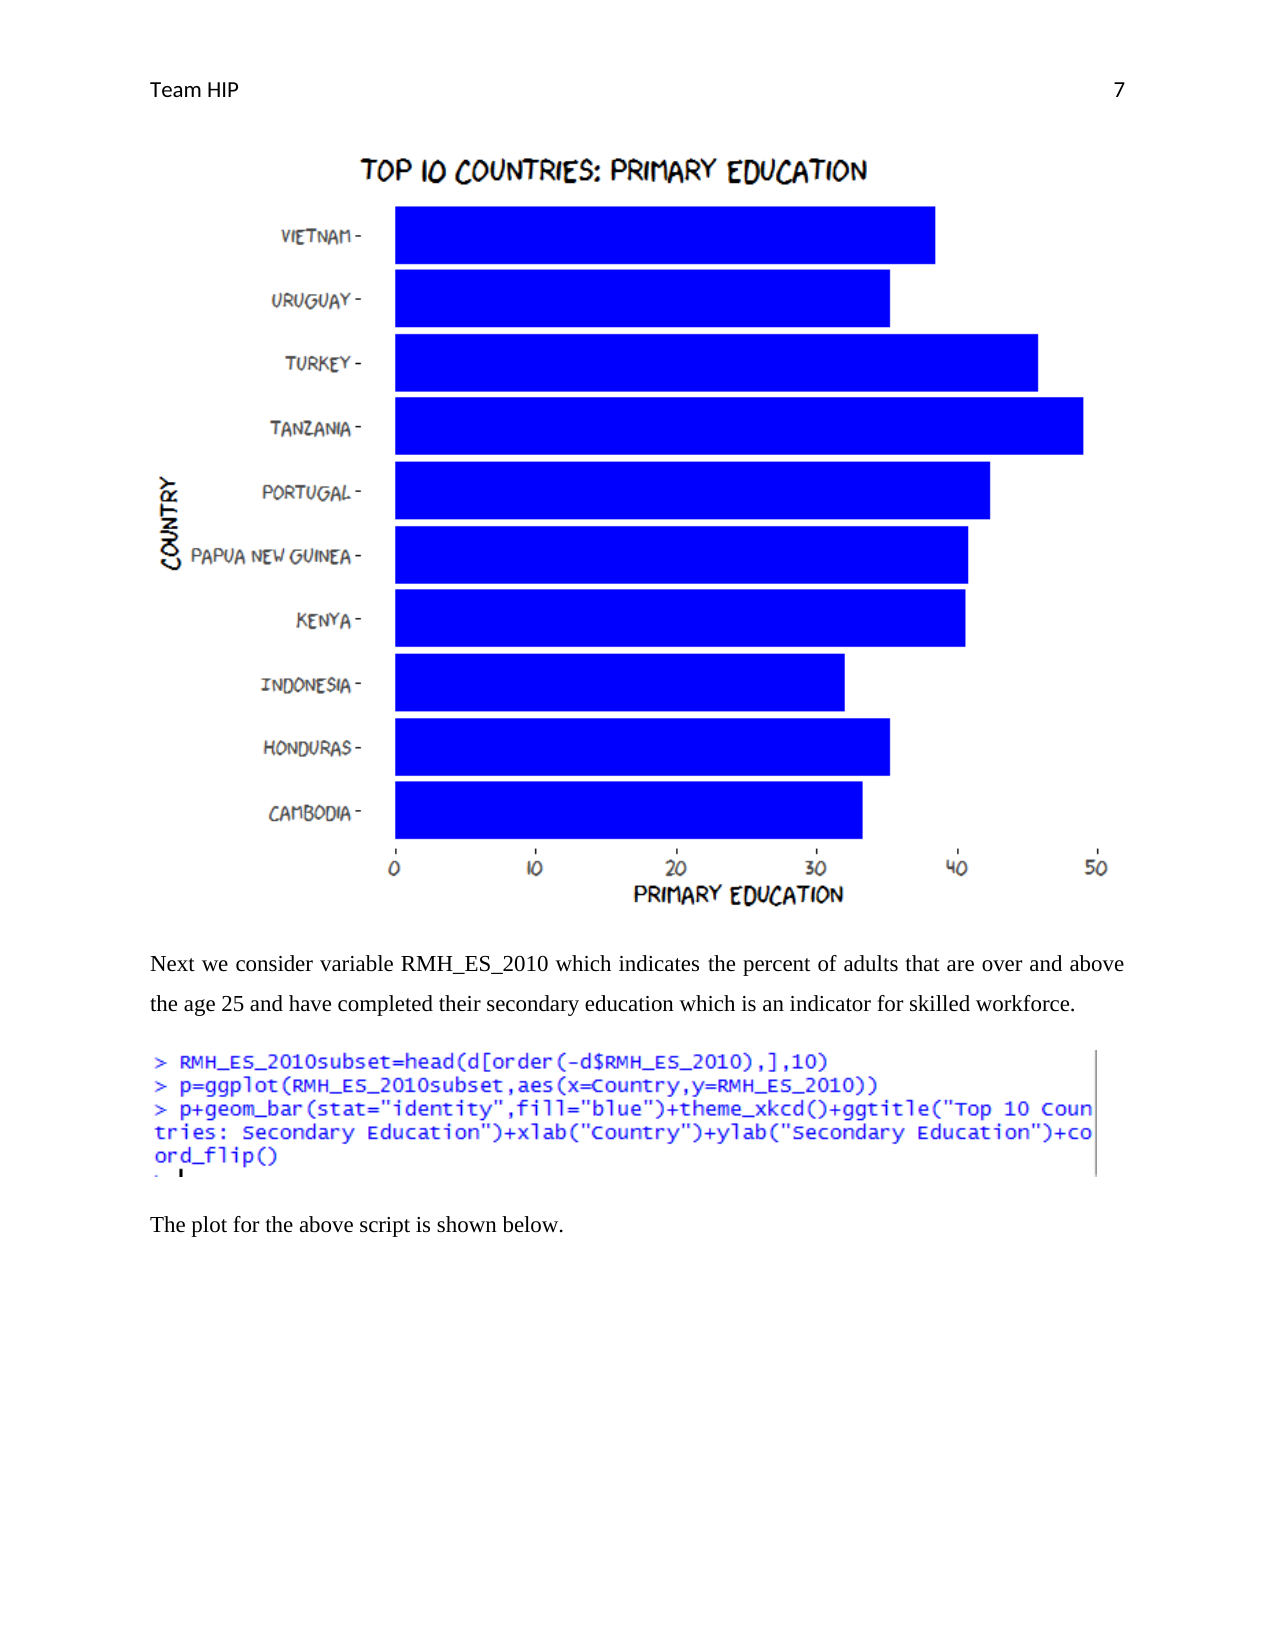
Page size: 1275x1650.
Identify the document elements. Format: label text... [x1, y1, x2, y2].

text The plot for the above script is shown below. [150, 1211, 1125, 1238]
picture [150, 150, 1125, 916]
picture [150, 1050, 1097, 1177]
text Next we consider variable RMH_ES_2010 which indicates the percent of adults that are over and above the age 25 and have completed their secondary education which is an indicator for skilled workforce. [150, 950, 1125, 1016]
